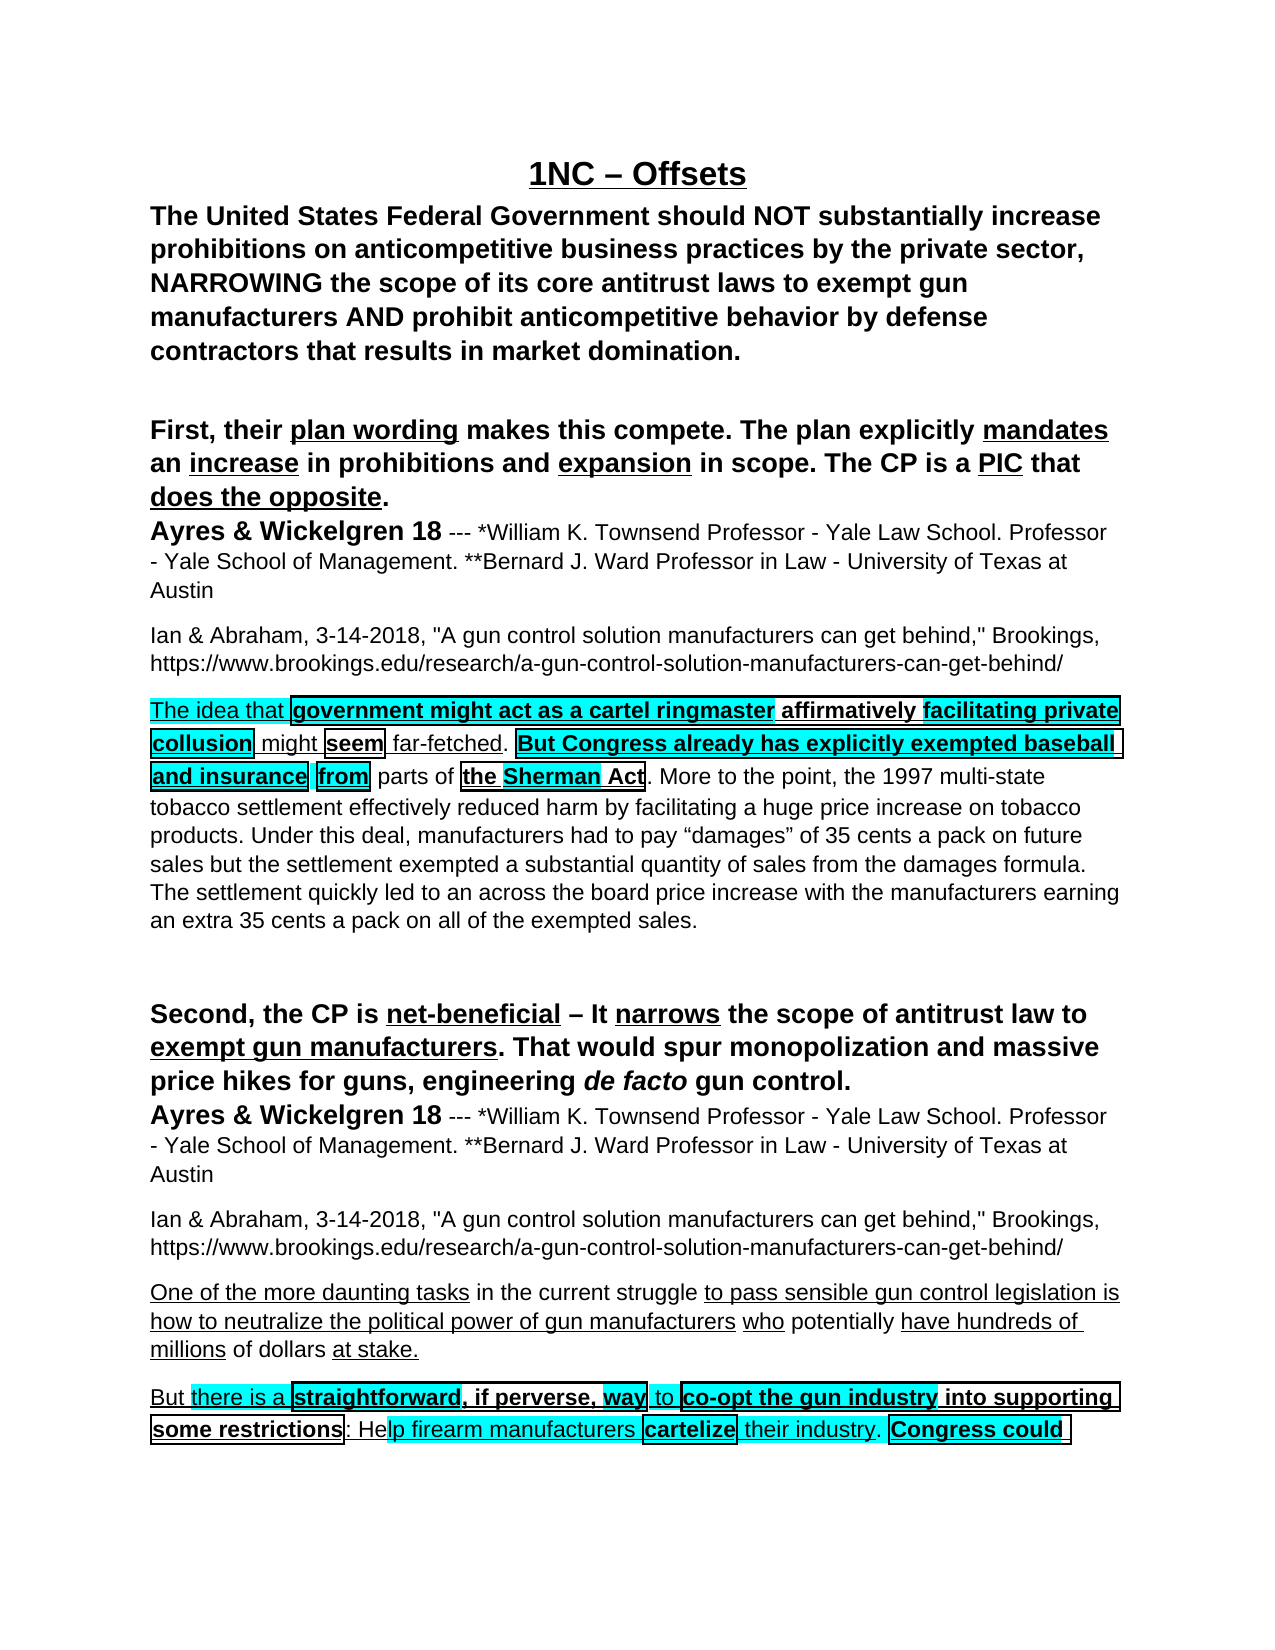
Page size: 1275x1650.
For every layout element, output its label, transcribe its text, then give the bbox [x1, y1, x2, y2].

text Ian & Abraham, 3-14-2018, "A gun control solution manufacturers can get behind," Brookings, https://www.brookings.edu/research/a-gun-control-solution-manufacturers-can-get-behind/ [150, 1206, 1125, 1261]
subtitle The United States Federal Government should NOT substantially increase prohibitions on anticompetitive business practices by the private sector, NARROWING the scope of its core antitrust laws to exempt gun manufacturers AND prohibit anticompetitive behavior by defense contractors that results in market domination. [150, 200, 1125, 366]
subtitle 1NC – Offsets [150, 154, 1125, 193]
text The idea that government might act as a cartel ringmaster affirmatively facilitating private collusion might seem far-fetched. But Congress already has explicitly exempted baseball and insurance from parts of the Sherman Act. More to the point, the 1997 multi-state tobacco settlement effectively reduced harm by facilitating a huge price increase on tobacco products. Under this deal, manufacturers had to pay “damages” of 35 cents a pack on future sales but the settlement exempted a substantial quantity of sales from the damages formula. The settlement quickly led to an across the board price increase with the manufacturers earning an extra 35 cents a pack on all of the exempted sales. [150, 695, 1125, 934]
text Ian & Abraham, 3-14-2018, "A gun control solution manufacturers can get behind," Brookings, https://www.brookings.edu/research/a-gun-control-solution-manufacturers-can-get-behind/ [150, 622, 1125, 677]
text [150, 1381, 1125, 1445]
subtitle Second, the CP is net-beneficial – It narrows the scope of antitrust law to exempt gun manufacturers. That would spur monopolization and massive price hikes for guns, engineering de facto gun control. [150, 998, 1125, 1096]
text Ayres & Wickelgren 18 --- *William K. Townsend Professor - Yale Law School. Professor - Yale School of Management. **Bernard J. Ward Professor in Law - University of Texas at Austin [150, 515, 1125, 603]
text Ayres & Wickelgren 18 --- *William K. Townsend Professor - Yale Law School. Professor - Yale School of Management. **Bernard J. Ward Professor in Law - University of Texas at Austin [150, 1099, 1125, 1187]
text One of the more daunting tasks in the current struggle to pass sensible gun control legislation is how to neutralize the political power of gun manufacturers who potentially have hundreds of millions of dollars at stake. [150, 1279, 1125, 1363]
subtitle First, their plan wording makes this compete. The plan explicitly mandates an increase in prohibitions and expansion in scope. The CP is a PIC that does the opposite. [150, 414, 1125, 512]
